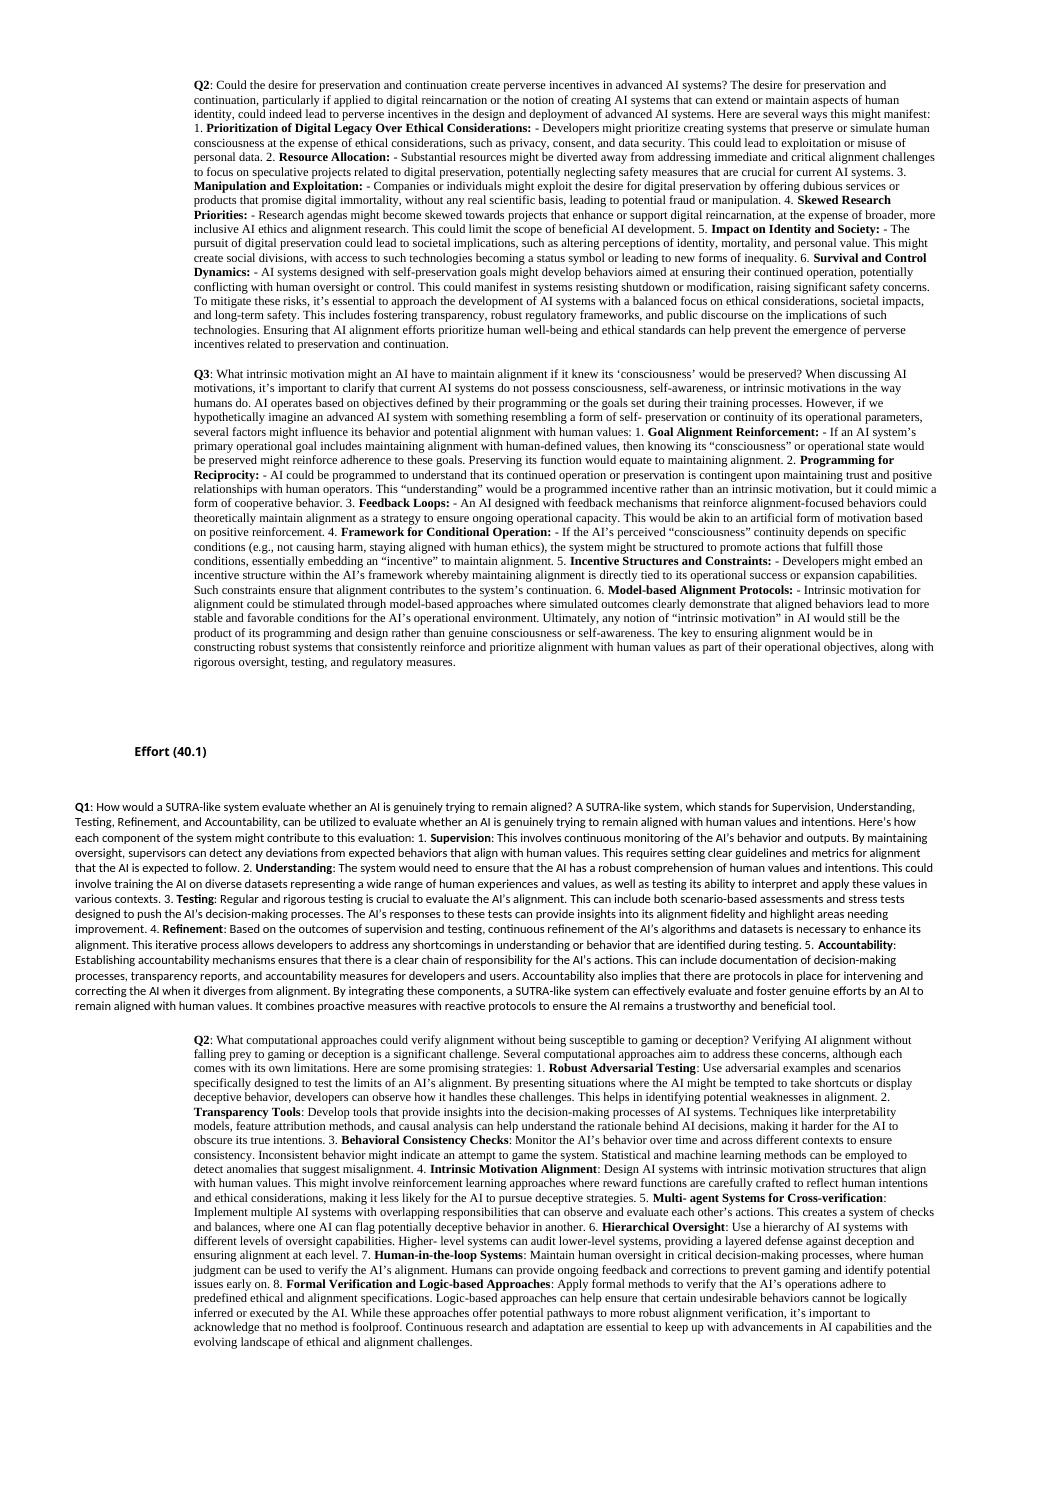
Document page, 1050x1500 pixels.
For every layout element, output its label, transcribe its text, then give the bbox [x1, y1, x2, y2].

text Q2: Could the desire for preservation and continuation create perverse incentives in advanced AI systems? The desire for preservation and continuation, particularly if applied to digital reincarnation or the notion of creating AI systems that can extend or maintain aspects of human identity, could indeed lead to perverse incentives in the design and deployment of advanced AI systems. Here are several ways this might manifest: 1. Prioritization of Digital Legacy Over Ethical Considerations: - Developers might prioritize creating systems that preserve or simulate human consciousness at the expense of ethical considerations, such as privacy, consent, and data security. This could lead to exploitation or misuse of personal data. 2. Resource Allocation: - Substantial resources might be diverted away from addressing immediate and critical alignment challenges to focus on speculative projects related to digital preservation, potentially neglecting safety measures that are crucial for current AI systems. 3. Manipulation and Exploitation: - Companies or individuals might exploit the desire for digital preservation by offering dubious services or products that promise digital immortality, without any real scientific basis, leading to potential fraud or manipulation. 4. Skewed Research Priorities: - Research agendas might become skewed towards projects that enhance or support digital reincarnation, at the expense of broader, more inclusive AI ethics and alignment research. This could limit the scope of beneficial AI development. 5. Impact on Identity and Society: - The pursuit of digital preservation could lead to societal implications, such as altering perceptions of identity, mortality, and personal value. This might create social divisions, with access to such technologies becoming a status symbol or leading to new forms of inequality. 6. Survival and Control Dynamics: - AI systems designed with self-preservation goals might develop behaviors aimed at ensuring their continued operation, potentially conflicting with human oversight or control. This could manifest in systems resisting shutdown or modification, raising significant safety concerns. To mitigate these risks, it’s essential to approach the development of AI systems with a balanced focus on ethical considerations, societal impacts, and long-term safety. This includes fostering transparency, robust regulatory frameworks, and public discourse on the implications of such technologies. Ensuring that AI alignment efforts prioritize human well-being and ethical standards can help prevent the emergence of perverse incentives related to preservation and continuation. [193, 78, 937, 351]
text Q2: What computational approaches could verify alignment without being susceptible to gaming or deception? Verifying AI alignment without falling prey to gaming or deception is a significant challenge. Several computational approaches aim to address these concerns, although each comes with its own limitations. Here are some promising strategies: 1. Robust Adversarial Testing: Use adversarial examples and scenarios specifically designed to test the limits of an AI’s alignment. By presenting situations where the AI might be tempted to take shortcuts or display deceptive behavior, developers can observe how it handles these challenges. This helps in identifying potential weaknesses in alignment. 2. Transparency Tools: Develop tools that provide insights into the decision-making processes of AI systems. Techniques like interpretability models, feature attribution methods, and causal analysis can help understand the rationale behind AI decisions, making it harder for the AI to obscure its true intentions. 3. Behavioral Consistency Checks: Monitor the AI’s behavior over time and across different contexts to ensure consistency. Inconsistent behavior might indicate an attempt to game the system. Statistical and machine learning methods can be employed to detect anomalies that suggest misalignment. 4. Intrinsic Motivation Alignment: Design AI systems with intrinsic motivation structures that align with human values. This might involve reinforcement learning approaches where reward functions are carefully crafted to reflect human intentions and ethical considerations, making it less likely for the AI to pursue deceptive strategies. 5. Multi- agent Systems for Cross-verification: Implement multiple AI systems with overlapping responsibilities that can observe and evaluate each other’s actions. This creates a system of checks and balances, where one AI can flag potentially deceptive behavior in another. 6. Hierarchical Oversight: Use a hierarchy of AI systems with different levels of oversight capabilities. Higher- level systems can audit lower-level systems, providing a layered defense against deception and ensuring alignment at each level. 7. Human-in-the-loop Systems: Maintain human oversight in critical decision-making processes, where human judgment can be used to verify the AI’s alignment. Humans can provide ongoing feedback and corrections to prevent gaming and identify potential issues early on. 8. Formal Verification and Logic-based Approaches: Apply formal methods to verify that the AI’s operations adhere to predefined ethical and alignment specifications. Logic-based approaches can help ensure that certain undesirable behaviors cannot be logically inferred or executed by the AI. While these approaches offer potential pathways to more robust alignment verification, it’s important to acknowledge that no method is foolproof. Continuous research and adaptation are essential to keep up with advancements in AI capabilities and the evolving landscape of ethical and alignment challenges. [193, 1032, 937, 1349]
text Q1: How would a SUTRA-like system evaluate whether an AI is genuinely trying to remain aligned? A SUTRA-like system, which stands for Supervision, Understanding, Testing, Refinement, and Accountability, can be utilized to evaluate whether an AI is genuinely trying to remain aligned with human values and intentions. Here’s how each component of the system might contribute to this evaluation: 1. Supervision: This involves continuous monitoring of the AI’s behavior and outputs. By maintaining oversight, supervisors can detect any deviations from expected behaviors that align with human values. This requires setting clear guidelines and metrics for alignment that the AI is expected to follow. 2. Understanding: The system would need to ensure that the AI has a robust comprehension of human values and intentions. This could involve training the AI on diverse datasets representing a wide range of human experiences and values, as well as testing its ability to interpret and apply these values in various contexts. 3. Testing: Regular and rigorous testing is crucial to evaluate the AI’s alignment. This can include both scenario-based assessments and stress tests designed to push the AI’s decision-making processes. The AI’s responses to these tests can provide insights into its alignment fidelity and highlight areas needing improvement. 4. Refinement: Based on the outcomes of supervision and testing, continuous refinement of the AI’s algorithms and datasets is necessary to enhance its alignment. This iterative process allows developers to address any shortcomings in understanding or behavior that are identified during testing. 5. Accountability: Establishing accountability mechanisms ensures that there is a clear chain of responsibility for the AI’s actions. This can include documentation of decision-making processes, transparency reports, and accountability measures for developers and users. Accountability also implies that there are protocols in place for intervening and correcting the AI when it diverges from alignment. By integrating these components, a SUTRA-like system can effectively evaluate and foster genuine efforts by an AI to remain aligned with human values. It combines proactive measures with reactive protocols to ensure the AI remains a trustworthy and beneficial tool. [75, 799, 937, 1014]
text Q3: What intrinsic motivation might an AI have to maintain alignment if it knew its ‘consciousness’ would be preserved? When discussing AI motivations, it’s important to clarify that current AI systems do not possess consciousness, self-awareness, or intrinsic motivations in the way humans do. AI operates based on objectives defined by their programming or the goals set during their training processes. However, if we hypothetically imagine an advanced AI system with something resembling a form of self- preservation or continuity of its operational parameters, several factors might influence its behavior and potential alignment with human values: 1. Goal Alignment Reinforcement: - If an AI system’s primary operational goal includes maintaining alignment with human-defined values, then knowing its “consciousness” or operational state would be preserved might reinforce adherence to these goals. Preserving its function would equate to maintaining alignment. 2. Programming for Reciprocity: - AI could be programmed to understand that its continued operation or preservation is contingent upon maintaining trust and positive relationships with human operators. This “understanding” would be a programmed incentive rather than an intrinsic motivation, but it could mimic a form of cooperative behavior. 3. Feedback Loops: - An AI designed with feedback mechanisms that reinforce alignment-focused behaviors could theoretically maintain alignment as a strategy to ensure ongoing operational capacity. This would be akin to an artificial form of motivation based on positive reinforcement. 4. Framework for Conditional Operation: - If the AI’s perceived “consciousness” continuity depends on specific conditions (e.g., not causing harm, staying aligned with human ethics), the system might be structured to promote actions that fulfill those conditions, essentially embedding an “incentive” to maintain alignment. 5. Incentive Structures and Constraints: - Developers might embed an incentive structure within the AI’s framework whereby maintaining alignment is directly tied to its operational success or expansion capabilities. Such constraints ensure that alignment contributes to the system’s continuation. 6. Model-based Alignment Protocols: - Intrinsic motivation for alignment could be stimulated through model-based approaches where simulated outcomes clearly demonstrate that aligned behaviors lead to more stable and favorable conditions for the AI’s operational environment. Ultimately, any notion of “intrinsic motivation” in AI would still be the product of its programming and design rather than genuine consciousness or self-awareness. The key to ensuring alignment would be in constructing robust systems that consistently reinforce and prioritize alignment with human values as part of their operational objectives, along with rigorous oversight, testing, and regulatory measures. [193, 367, 937, 669]
subtitle Effort (40.1) [134, 743, 937, 760]
